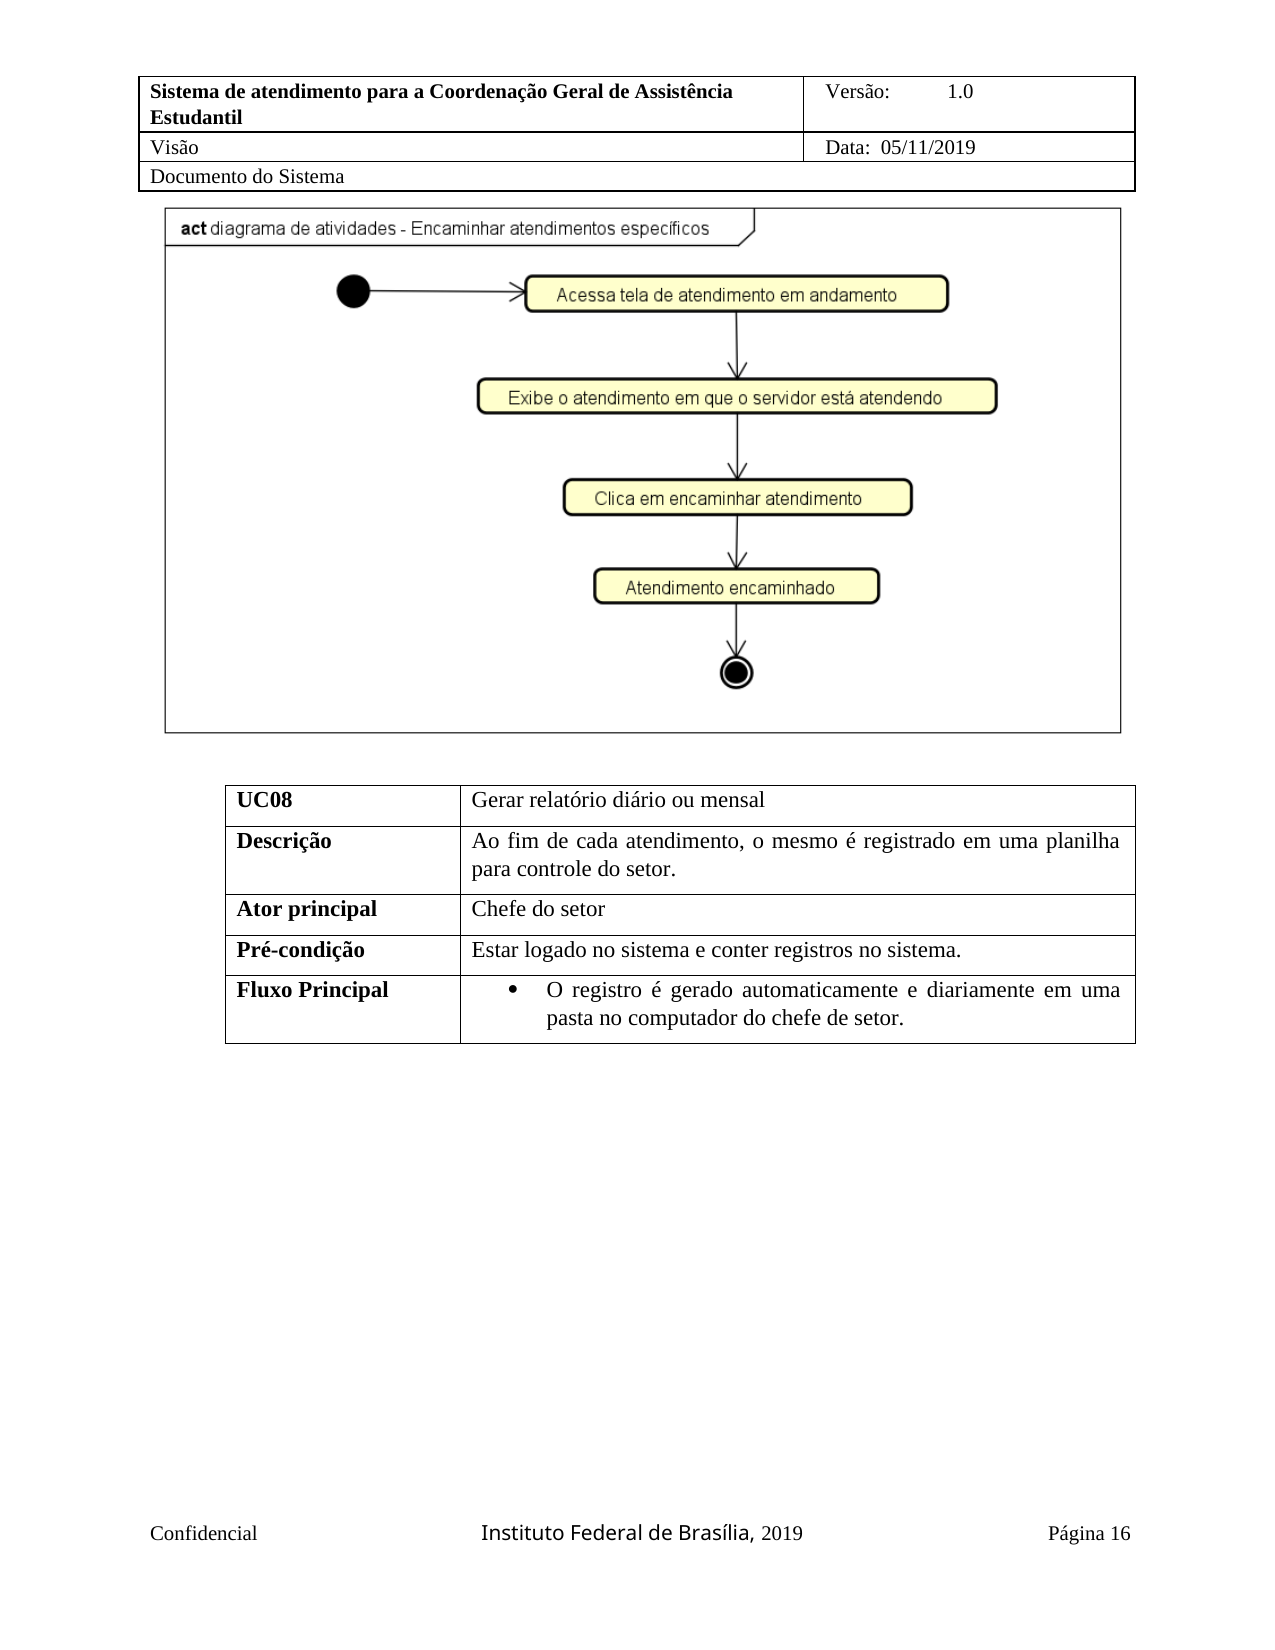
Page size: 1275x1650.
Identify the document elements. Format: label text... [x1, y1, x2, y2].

picture [150, 193, 1136, 747]
table_cell Estar logado no sistema e conter registros no sistema. [461, 936, 1135, 975]
table_cell O registro é gerado automaticamente e diariamente em uma pasta no computador do chefe de setor. [461, 976, 1135, 1043]
table_header Gerar relatório diário ou mensal [461, 786, 1135, 826]
table_cell Descrição [226, 827, 460, 894]
table_cell Ator principal [226, 895, 460, 934]
table_cell Chefe do setor [461, 895, 1135, 934]
table_cell Pré-condição [226, 936, 460, 975]
table_header UC08 [226, 786, 460, 826]
table_cell Ao fim de cada atendimento, o mesmo é registrado em uma planilha para controle do setor. [461, 827, 1135, 894]
table_cell Fluxo Principal [226, 976, 460, 1043]
